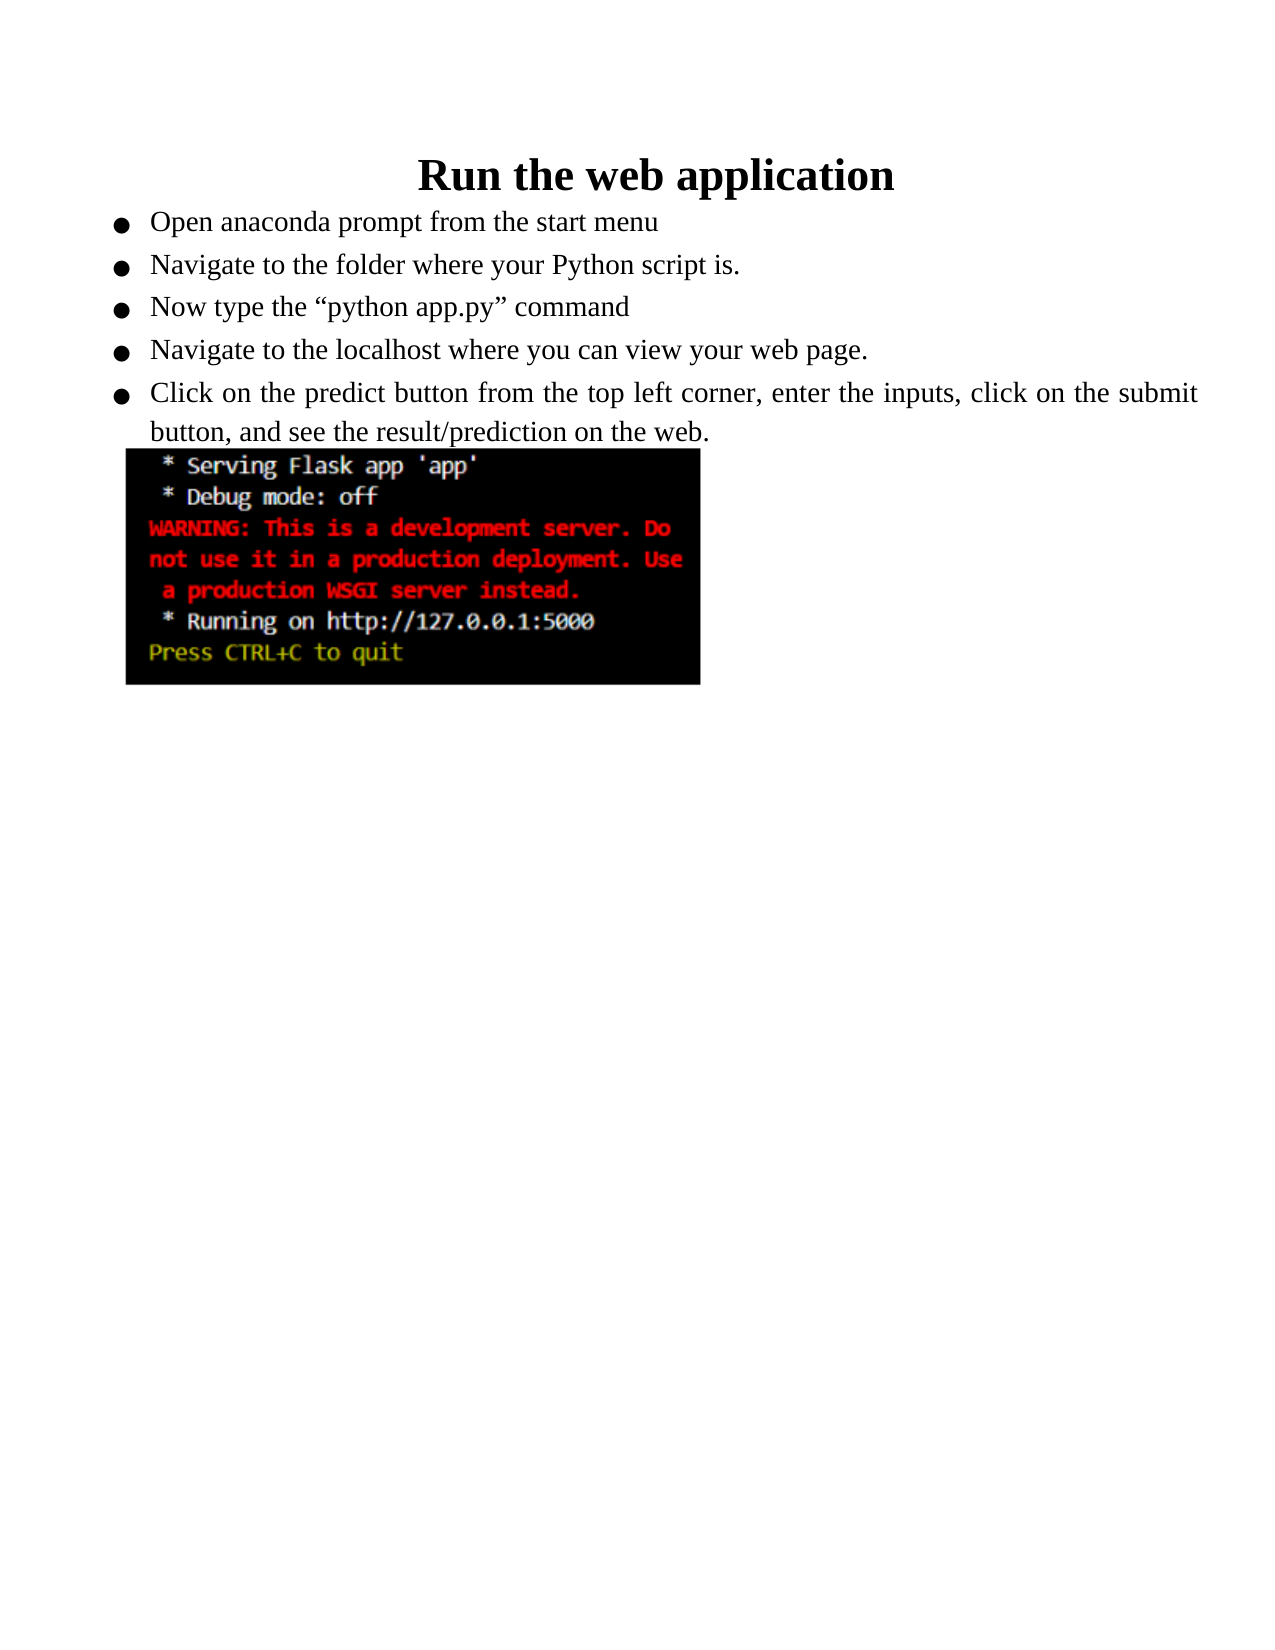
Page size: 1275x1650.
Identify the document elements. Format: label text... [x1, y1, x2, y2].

list Navigate to the folder where your Python script is. [112, 243, 1200, 286]
list Open anaconda prompt from the start menu [112, 201, 1200, 243]
picture [112, 447, 732, 707]
list Click on the predict button from the top left corner, enter the inputs, click on the submit button, and see the result/prediction on the web. [112, 371, 1200, 448]
list Now type the “python app.py” command [112, 286, 1200, 329]
text Run the web application [112, 148, 1200, 201]
list Navigate to the localhost where you can view your web page. [112, 329, 1200, 371]
